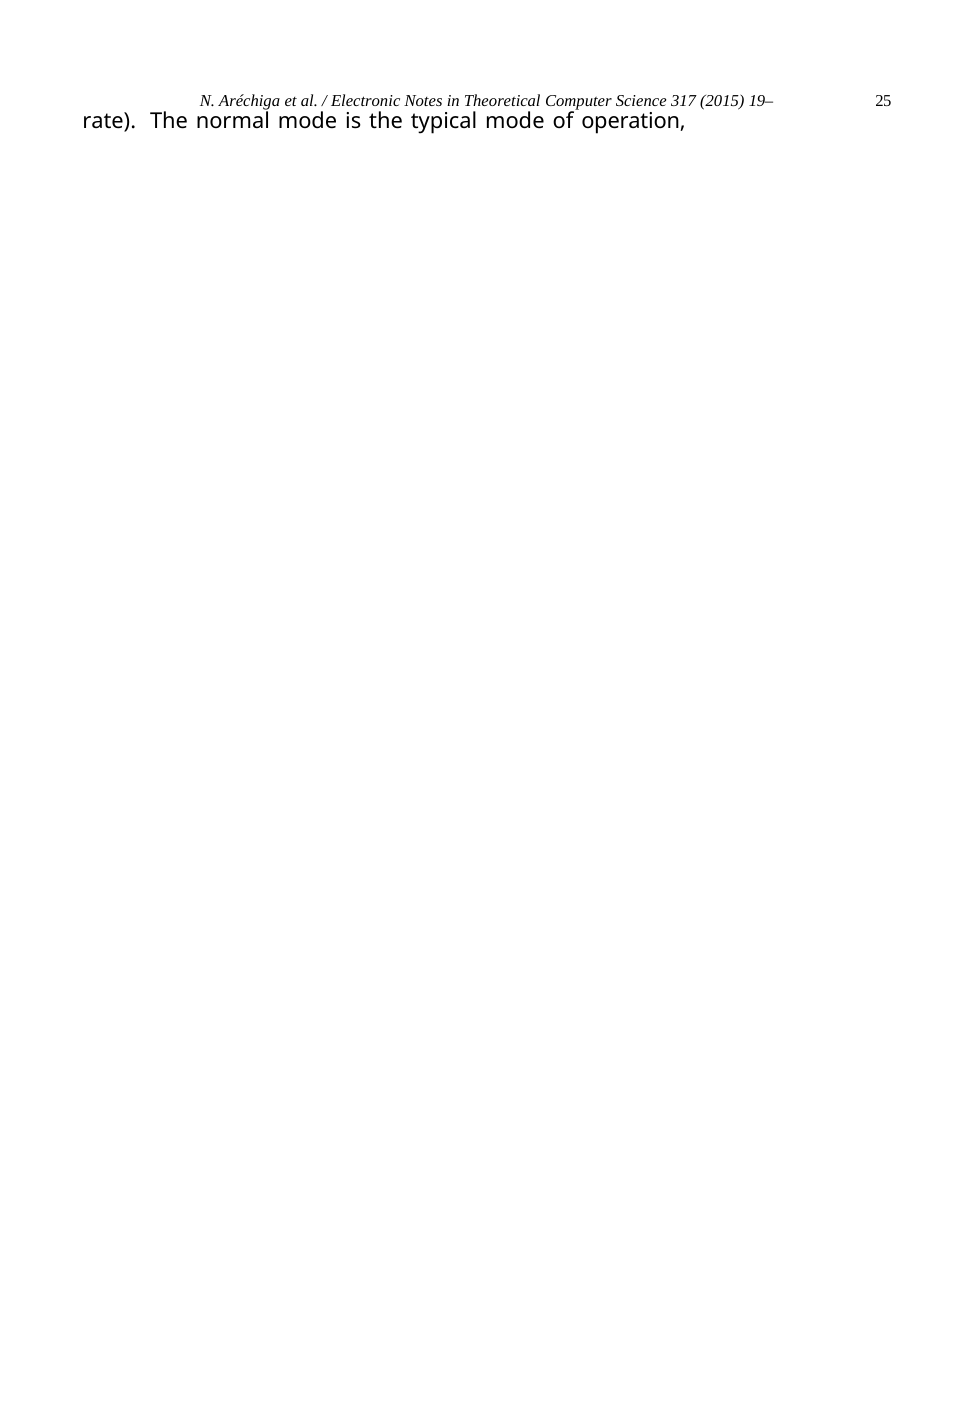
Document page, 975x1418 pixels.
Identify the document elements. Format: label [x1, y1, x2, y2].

text [82, 108, 881, 134]
